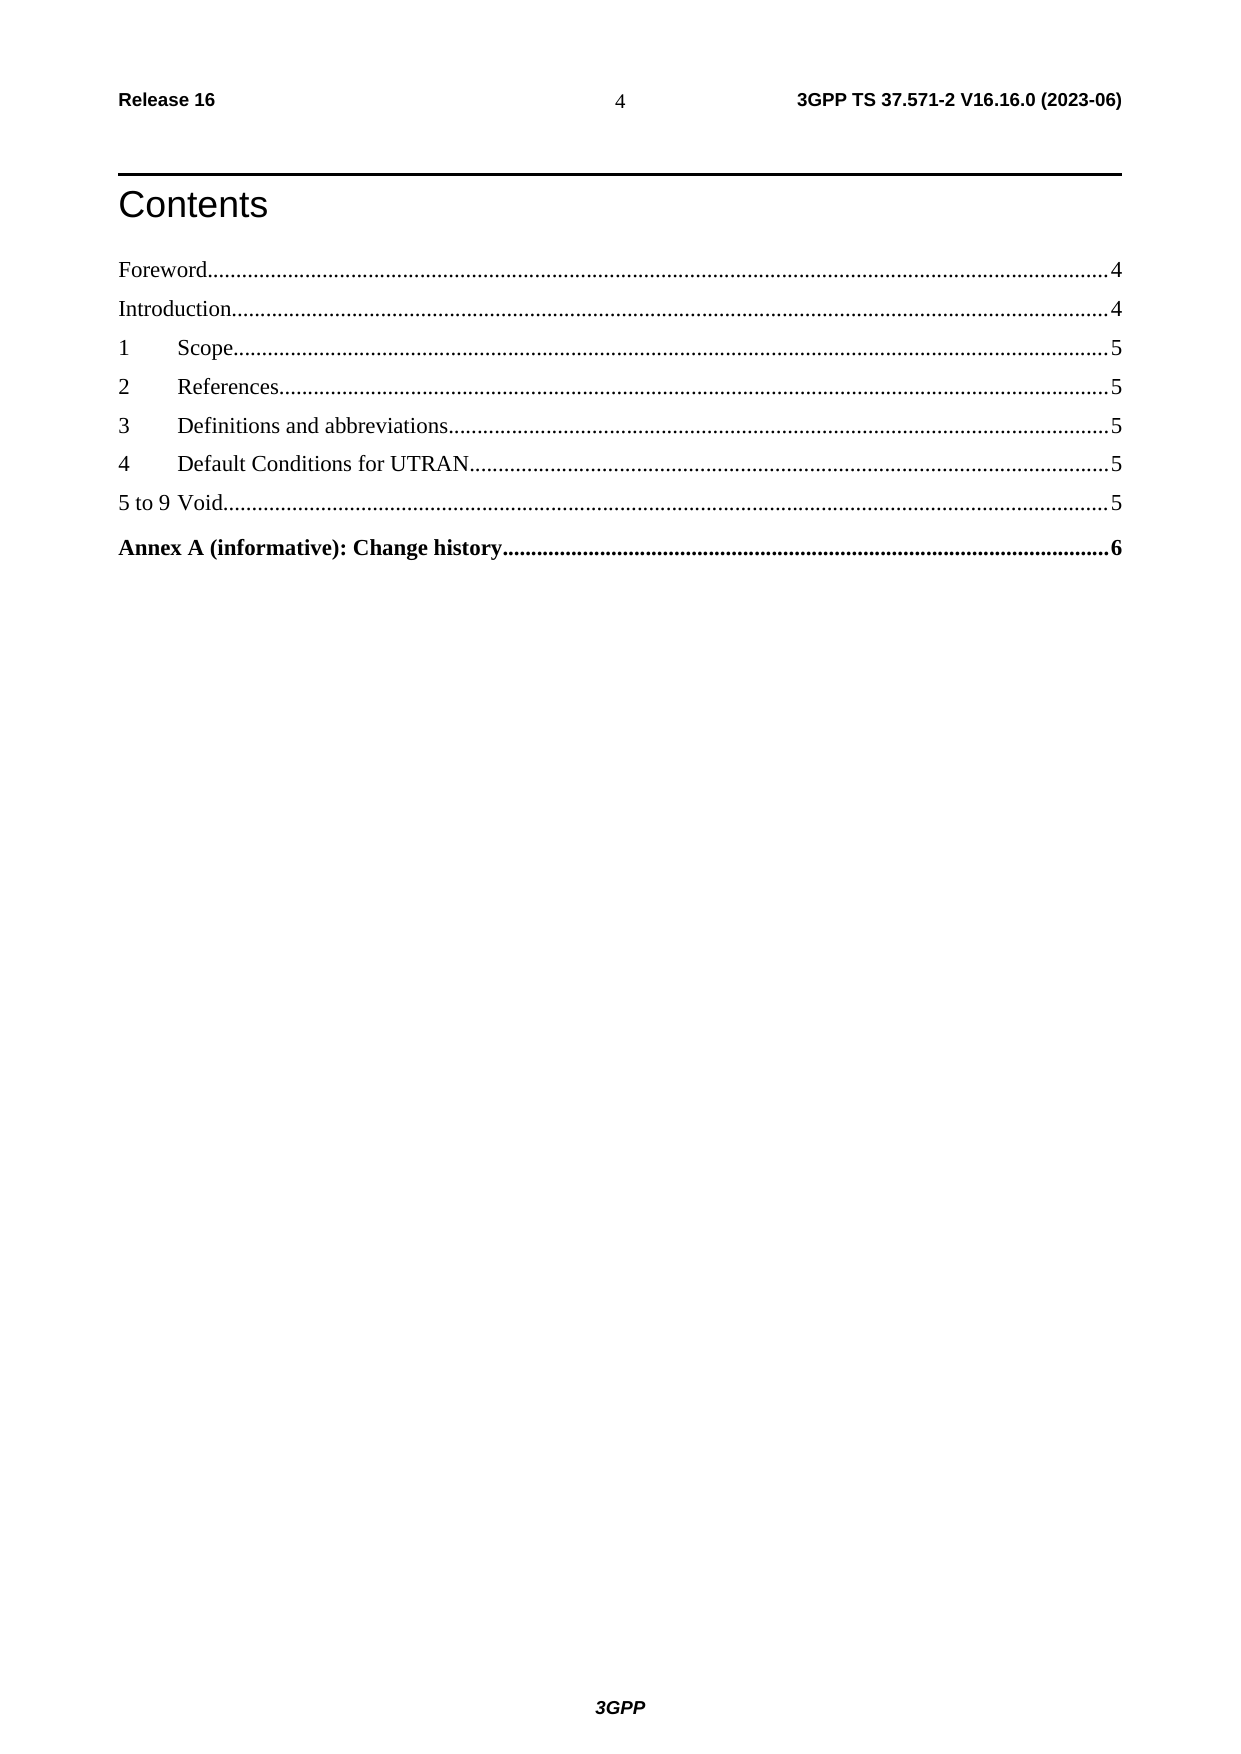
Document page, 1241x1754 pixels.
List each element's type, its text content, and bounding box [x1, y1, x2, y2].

text 3 Definitions and abbreviations 5 [118, 412, 1078, 438]
text Annex A (informative): Change history 6 [118, 534, 1122, 561]
text Foreword 4 [118, 256, 1078, 283]
text 2 References 5 [118, 373, 1078, 399]
text Contents [118, 176, 1122, 225]
text 1 Scope 5 [118, 334, 1078, 360]
text Introduction 4 [118, 295, 1078, 321]
text 4 Default Conditions for UTRAN 5 [118, 451, 1078, 477]
text 5 to 9 Void 5 [118, 489, 1078, 516]
